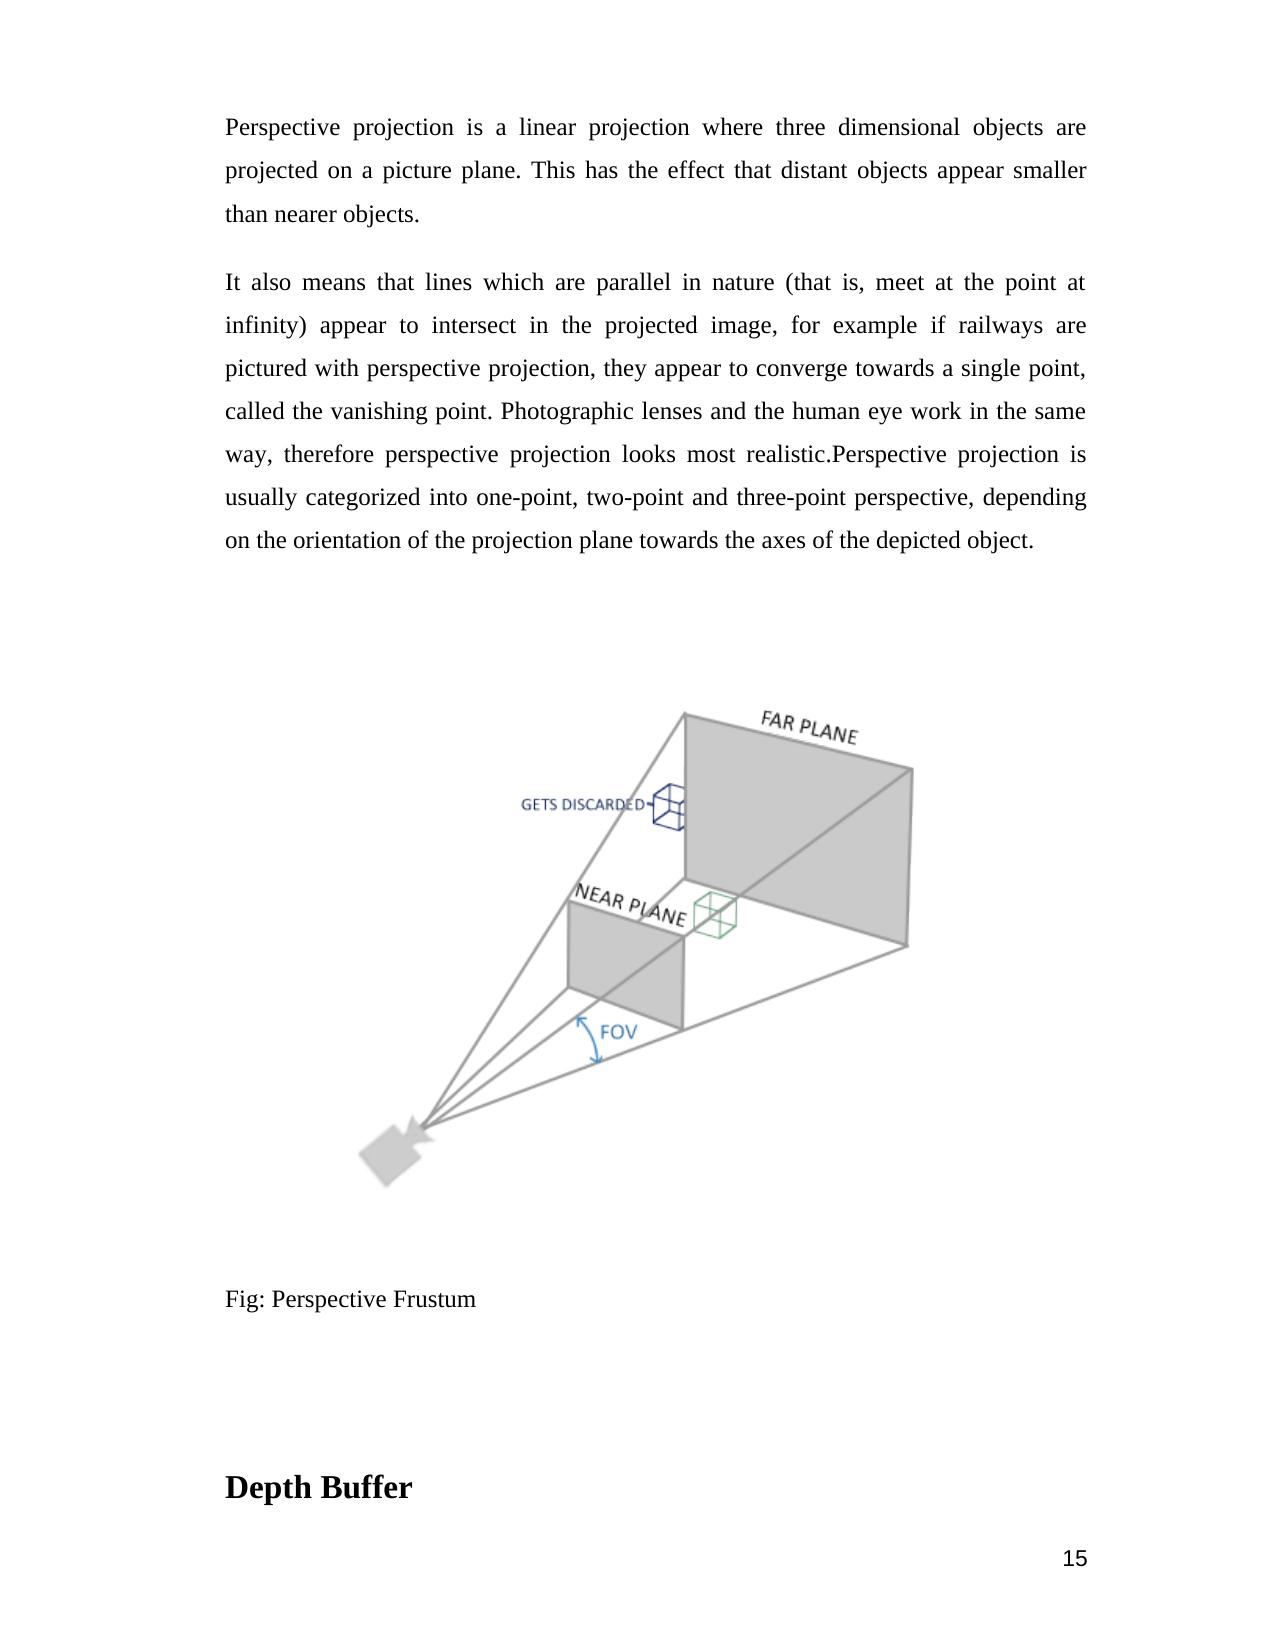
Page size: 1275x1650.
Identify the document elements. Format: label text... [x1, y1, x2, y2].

text Perspective projection is a linear projection where three dimensional objects are projected on a picture plane. This has the effect that distant objects appear smaller than nearer objects. [225, 112, 1087, 227]
text Depth Buffer [225, 1467, 1087, 1506]
text It also means that lines which are parallel in nature (that is, meet at the point at infinity) appear to intersect in the projected image, for example if railways are pictured with perspective projection, they appear to converge towards a single point, called the vanishing point. Photographic lenses and the human eye work in the same way, therefore perspective projection looks most realistic.Perspective projection is usually categorized into one-point, two-point and three-point perspective, depending on the orientation of the projection plane towards the axes of the depicted object. [225, 267, 1087, 554]
picture [343, 680, 969, 1212]
